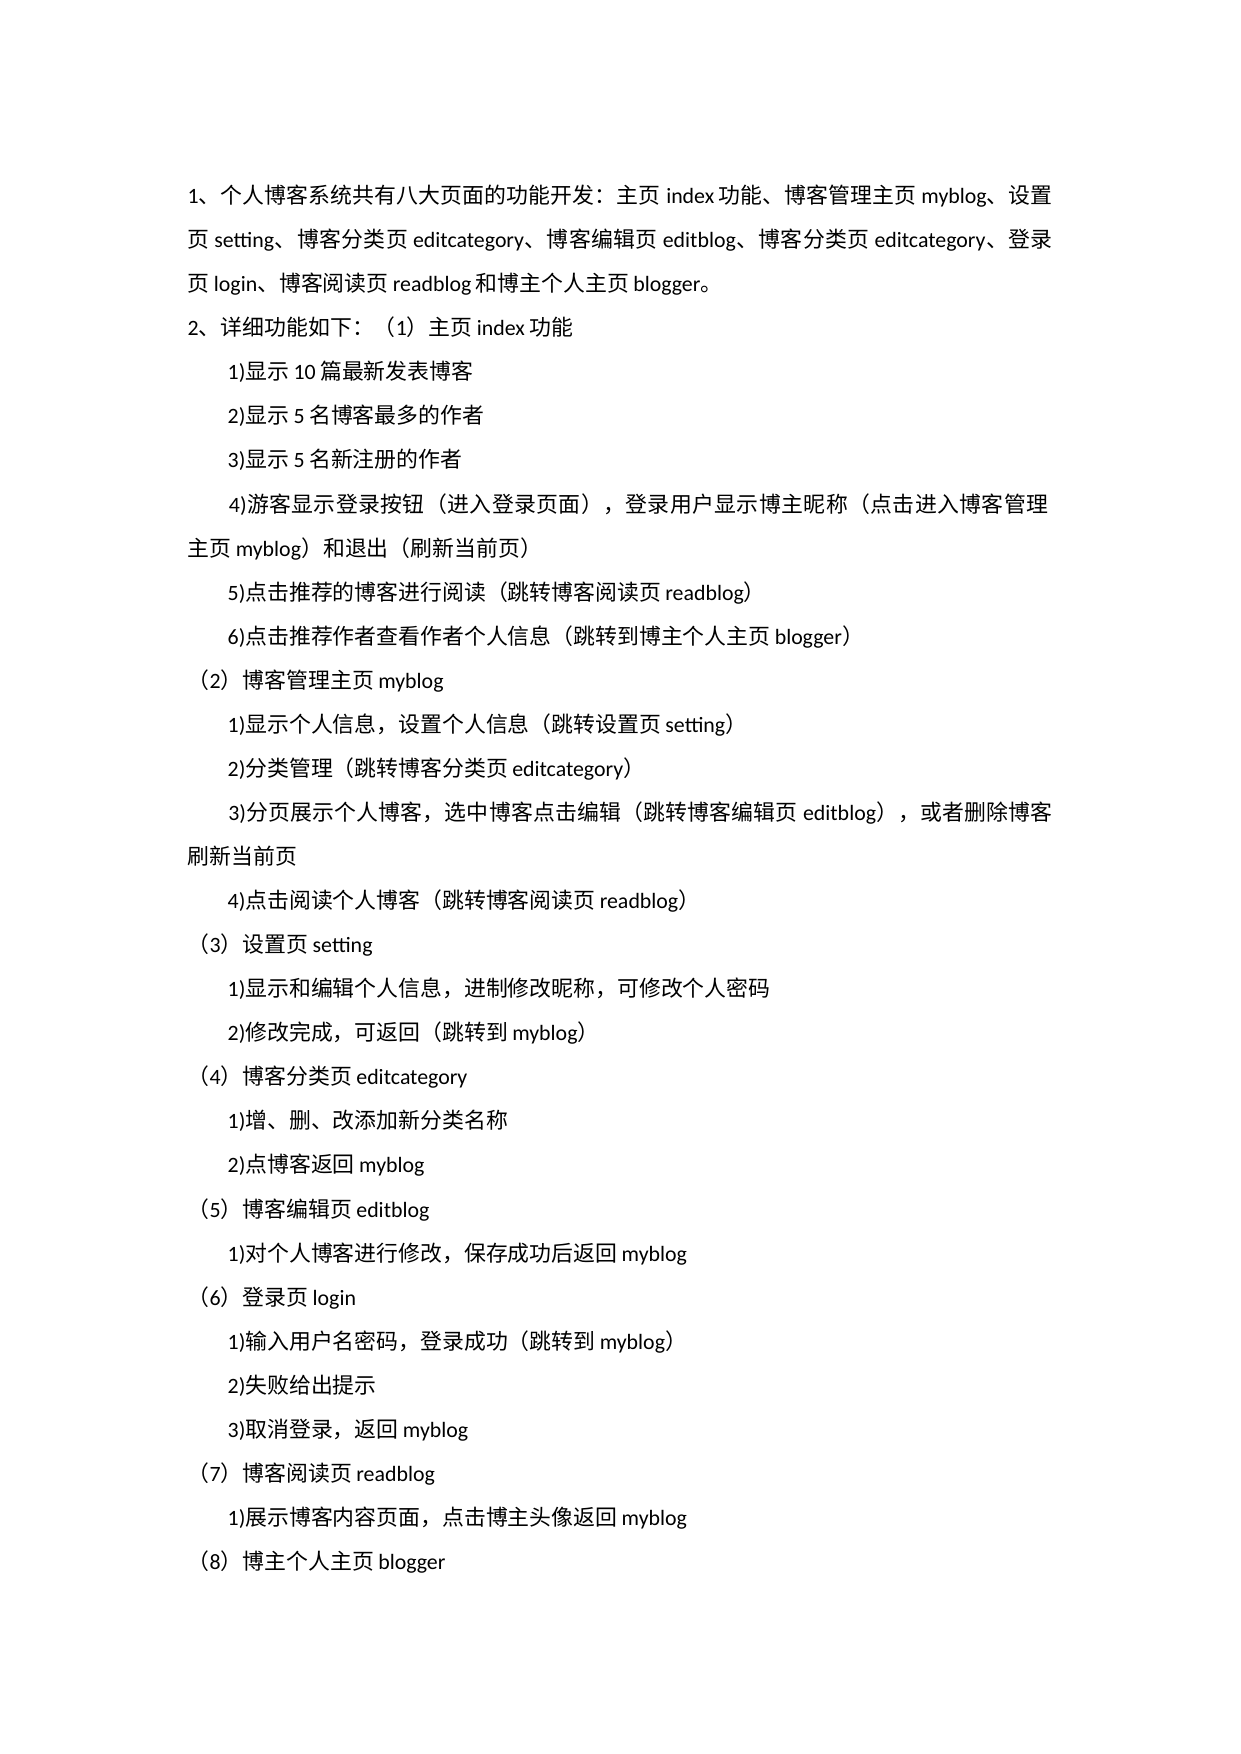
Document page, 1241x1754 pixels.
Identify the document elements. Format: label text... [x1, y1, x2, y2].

text （6）登录页login [187, 1273, 1053, 1318]
text 3)分页展示个人博客，选中博客点击编辑（跳转博客编辑页editblog），或者删除博客刷新当前页 [187, 789, 1053, 877]
text 1)显示10篇最新发表博客 [187, 348, 1053, 392]
text （7）博客阅读页readblog [187, 1450, 1053, 1494]
text 1)显示个人信息，设置个人信息（跳转设置页setting） [187, 701, 1053, 745]
text 5)点击推荐的博客进行阅读（跳转博客阅读页readblog） [187, 568, 1053, 613]
text 1)展示博客内容页面，点击博主头像返回myblog [187, 1494, 1053, 1538]
text （4）博客分类页editcategory [187, 1053, 1053, 1097]
text 2)显示5名博客最多的作者 [187, 392, 1053, 436]
text 2)分类管理（跳转博客分类页editcategory） [187, 745, 1053, 789]
text 4)点击阅读个人博客（跳转博客阅读页readblog） [187, 877, 1053, 921]
text 1)显示和编辑个人信息，进制修改昵称，可修改个人密码 [187, 965, 1053, 1009]
text 3)取消登录，返回myblog [187, 1406, 1053, 1450]
text （3）设置页setting [187, 921, 1053, 965]
text 3)显示5名新注册的作者 [187, 436, 1053, 480]
text 1、个人博客系统共有八大页面的功能开发：主页index功能、博客管理主页myblog、设置页setting、博客分类页editcategory、博客编辑页editblog、博客分类页editcategory、登录页login、博客阅读页readblog和博主个人主页blogger。 [187, 172, 1053, 304]
text （8）博主个人主页blogger [187, 1538, 1053, 1582]
text 1)对个人博客进行修改，保存成功后返回myblog [187, 1229, 1053, 1273]
text （2）博客管理主页myblog [187, 657, 1053, 701]
text 2)修改完成，可返回（跳转到myblog） [187, 1009, 1053, 1053]
text 6)点击推荐作者查看作者个人信息（跳转到博主个人主页blogger） [187, 613, 1053, 657]
text 2)失败给出提示 [187, 1362, 1053, 1406]
text 4)游客显示登录按钮（进入登录页面），登录用户显示博主昵称（点击进入博客管理主页myblog）和退出（刷新当前页） [187, 480, 1053, 568]
text 2)点博客返回myblog [187, 1141, 1053, 1185]
text 1)增、删、改添加新分类名称 [187, 1097, 1053, 1141]
text 2、详细功能如下：（1）主页index功能 [187, 304, 1053, 348]
text 1)输入用户名密码，登录成功（跳转到myblog） [187, 1318, 1053, 1362]
text （5）博客编辑页editblog [187, 1185, 1053, 1229]
